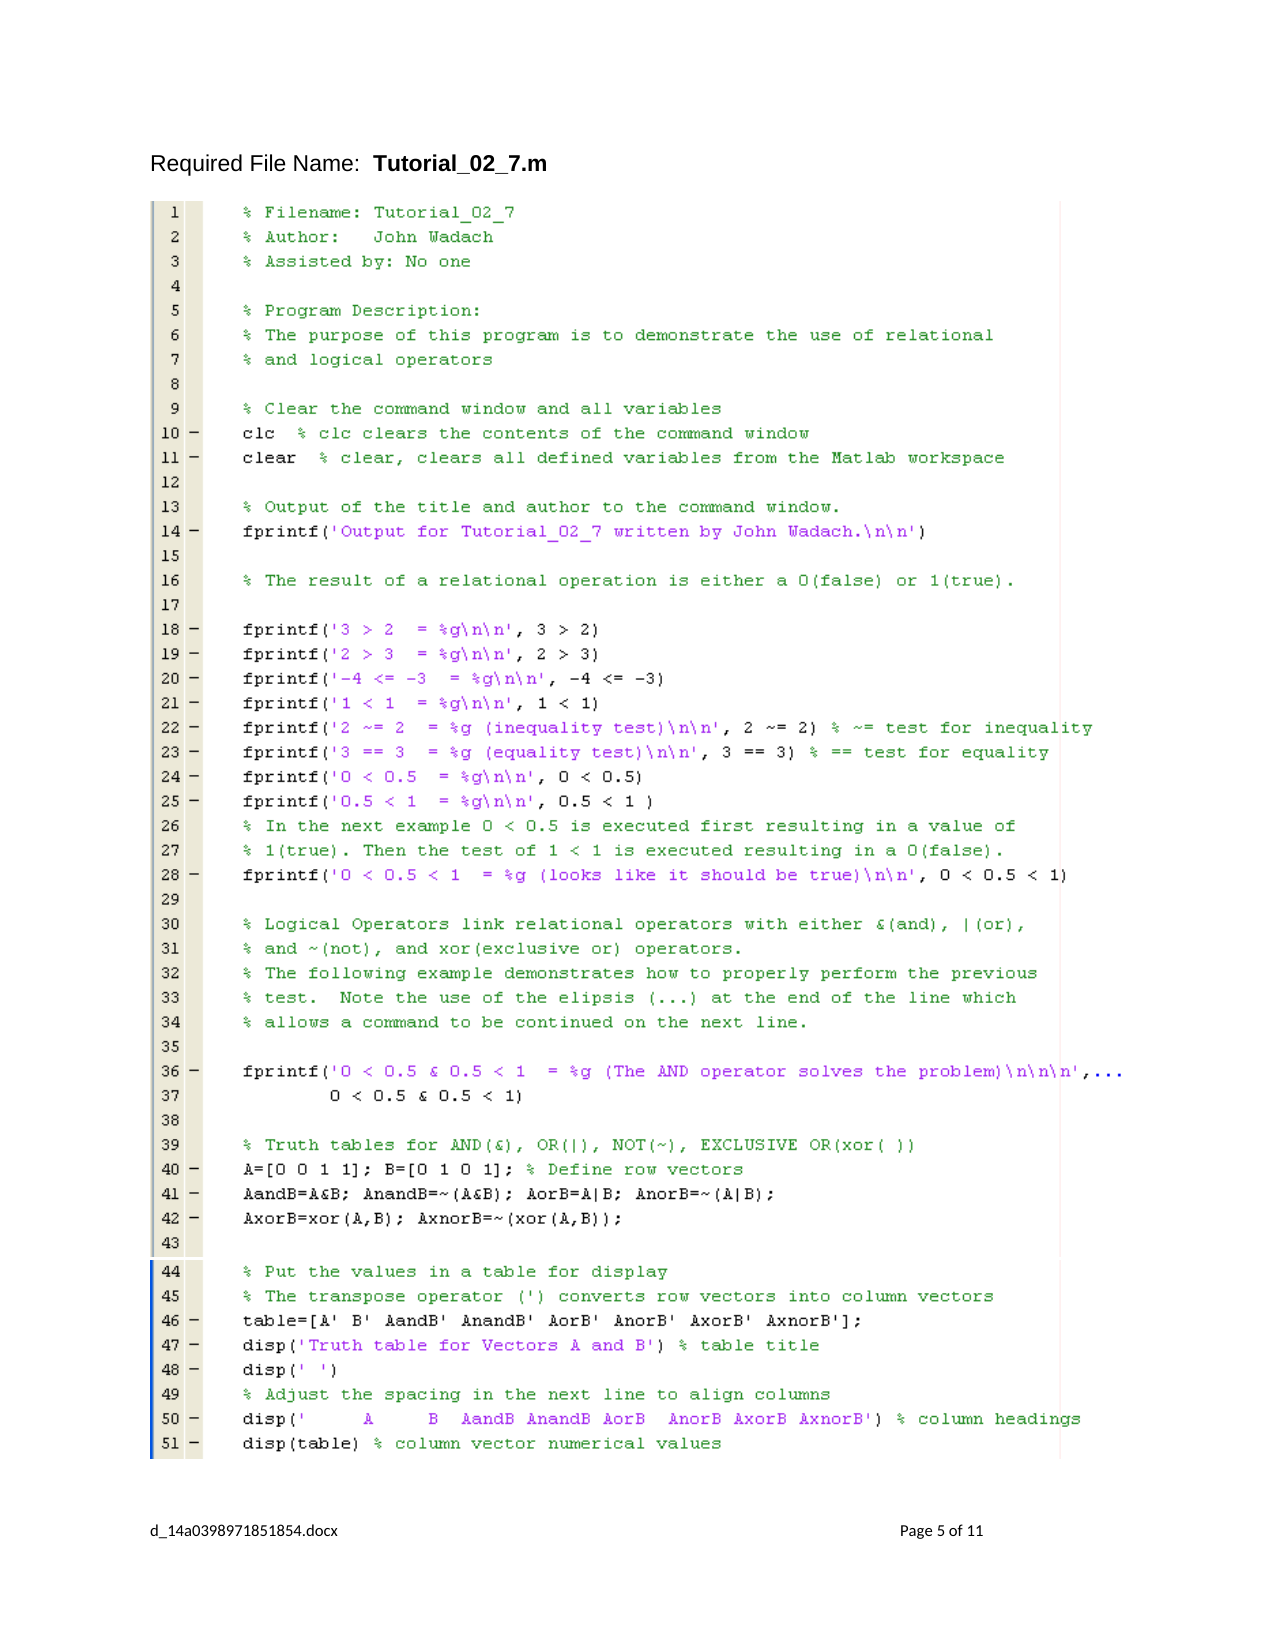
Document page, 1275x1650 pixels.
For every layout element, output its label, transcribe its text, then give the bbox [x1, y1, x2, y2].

picture [150, 1260, 1147, 1459]
picture [150, 201, 1165, 1257]
text Required File Name: Tutorial_02_7.m [150, 150, 1125, 176]
